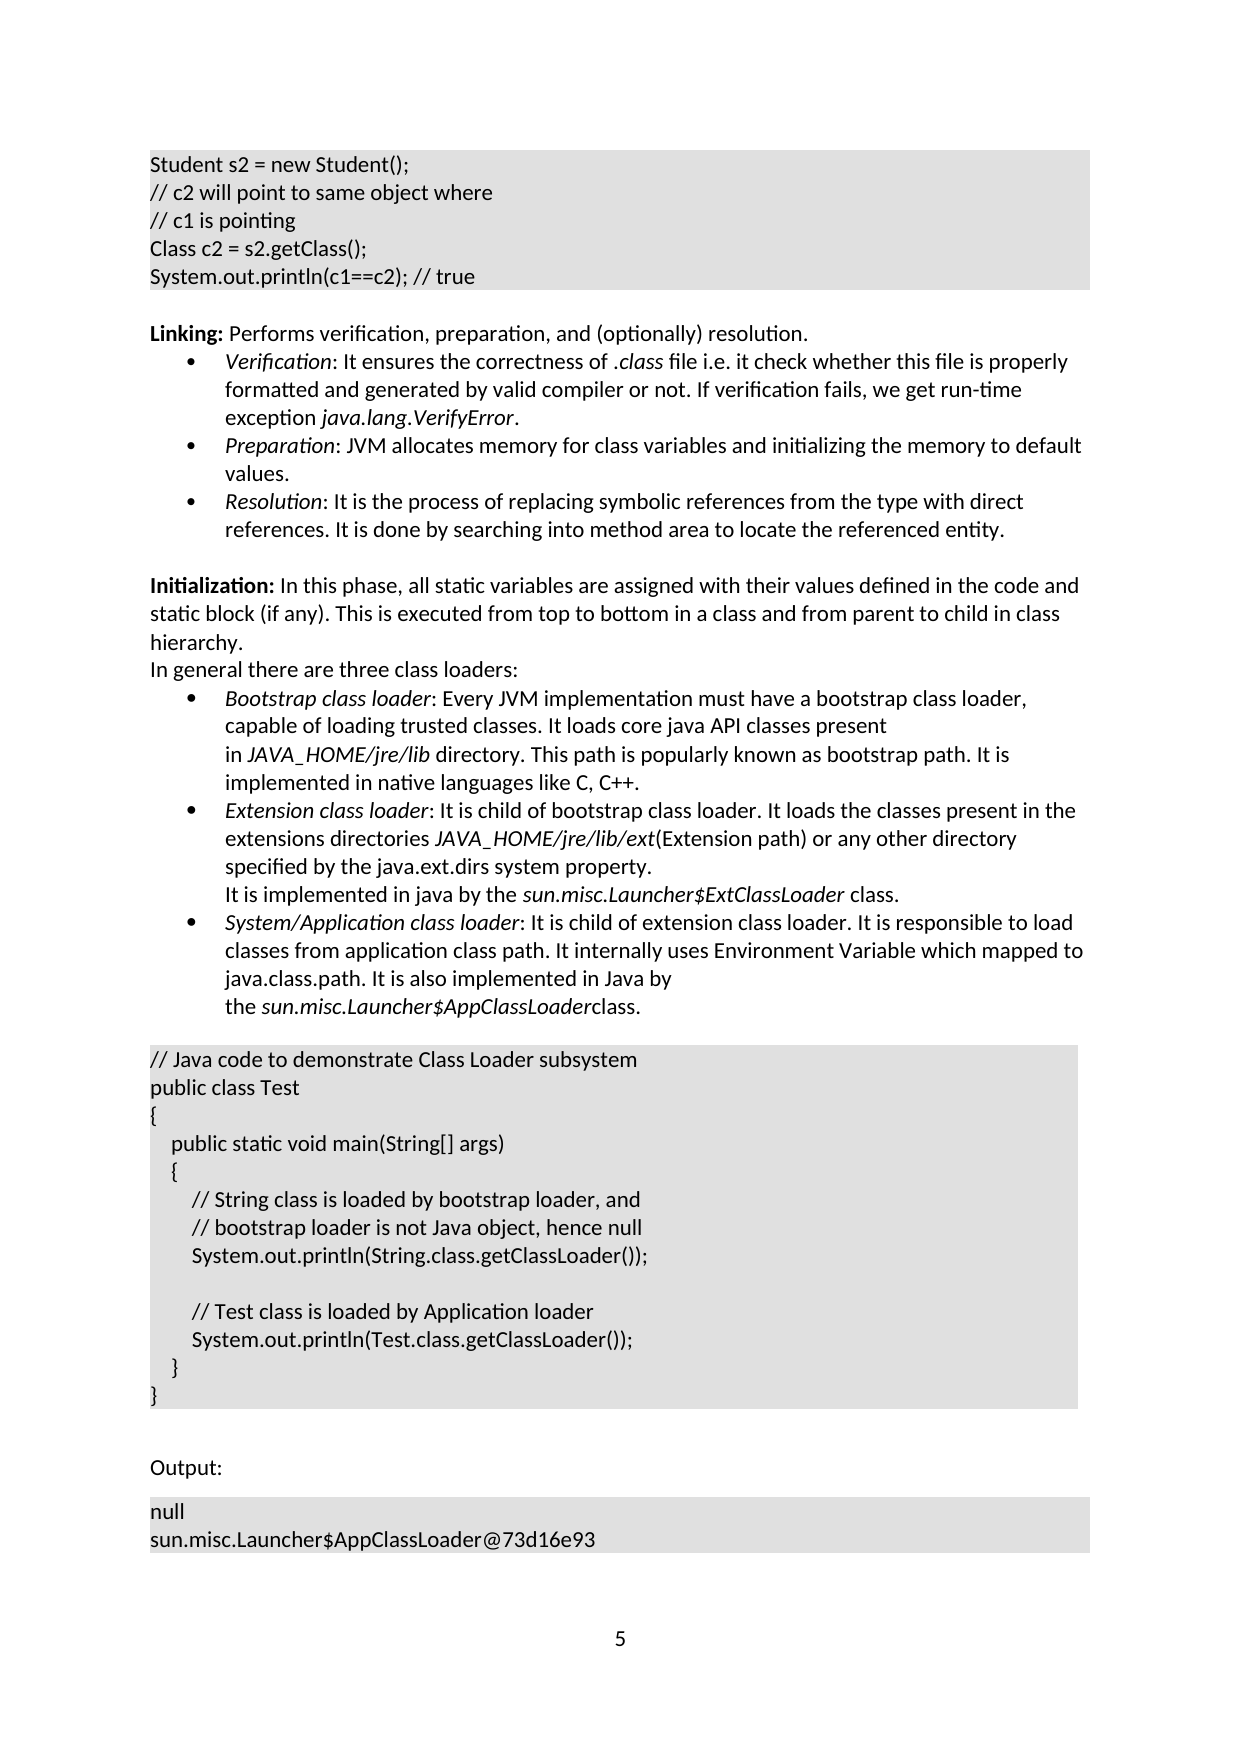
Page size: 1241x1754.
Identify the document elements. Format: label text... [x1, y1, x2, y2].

text Output: [150, 1453, 1090, 1481]
text Class c2 = s2.getClass(); [150, 234, 1090, 262]
list Extension class loader: It is child of bootstrap class loader. It loads the classes present in the extensions directories JAVA_HOME/jre/lib/ext(Extension path) or any other directory specified by the java.ext.dirs system property. [187, 796, 1090, 880]
text null [150, 1497, 1090, 1525]
list Bootstrap class loader: Every JVM implementation must have a bootstrap class loader, capable of loading trusted classes. It loads core java API classes present in JAVA_HOME/jre/lib directory. This path is popularly known as bootstrap path. It is implemented in native languages like C, C++. [187, 684, 1090, 796]
text Initialization: In this phase, all static variables are assigned with their values defined in the code and static block (if any). This is executed from top to bottom in a class and from parent to child in class hierarchy. In general there are three class loaders: [150, 572, 1090, 684]
text It is implemented in java by the sun.misc.Launcher$ExtClassLoader class. [225, 880, 1090, 908]
list Resolution: It is the process of replacing symbolic references from the type with direct references. It is done by searching into method area to locate the referenced entity. [187, 487, 1090, 543]
list Verification: It ensures the correctness of .class file i.e. it check whether this file is properly formatted and generated by valid compiler or not. If verification fails, we get run-time exception java.lang.VerifyError. [187, 347, 1090, 431]
text Linking: Performs verification, preparation, and (optionally) resolution. [150, 319, 1090, 347]
text System.out.println(c1==c2); // true [150, 262, 1090, 290]
text // c2 will point to same object where [150, 178, 1090, 206]
list Preparation: JVM allocates memory for class variables and initializing the memory to default values. [187, 431, 1090, 487]
list System/Application class loader: It is child of extension class loader. It is responsible to load classes from application class path. It internally uses Environment Variable which mapped to java.class.path. It is also implemented in Java by the sun.misc.Launcher$AppClassLoaderclass. [187, 908, 1090, 1020]
text Student s2 = new Student(); [150, 150, 1090, 178]
text // c1 is pointing [150, 206, 1090, 234]
text sun.misc.Launcher$AppClassLoader@73d16e93 [150, 1525, 1090, 1553]
